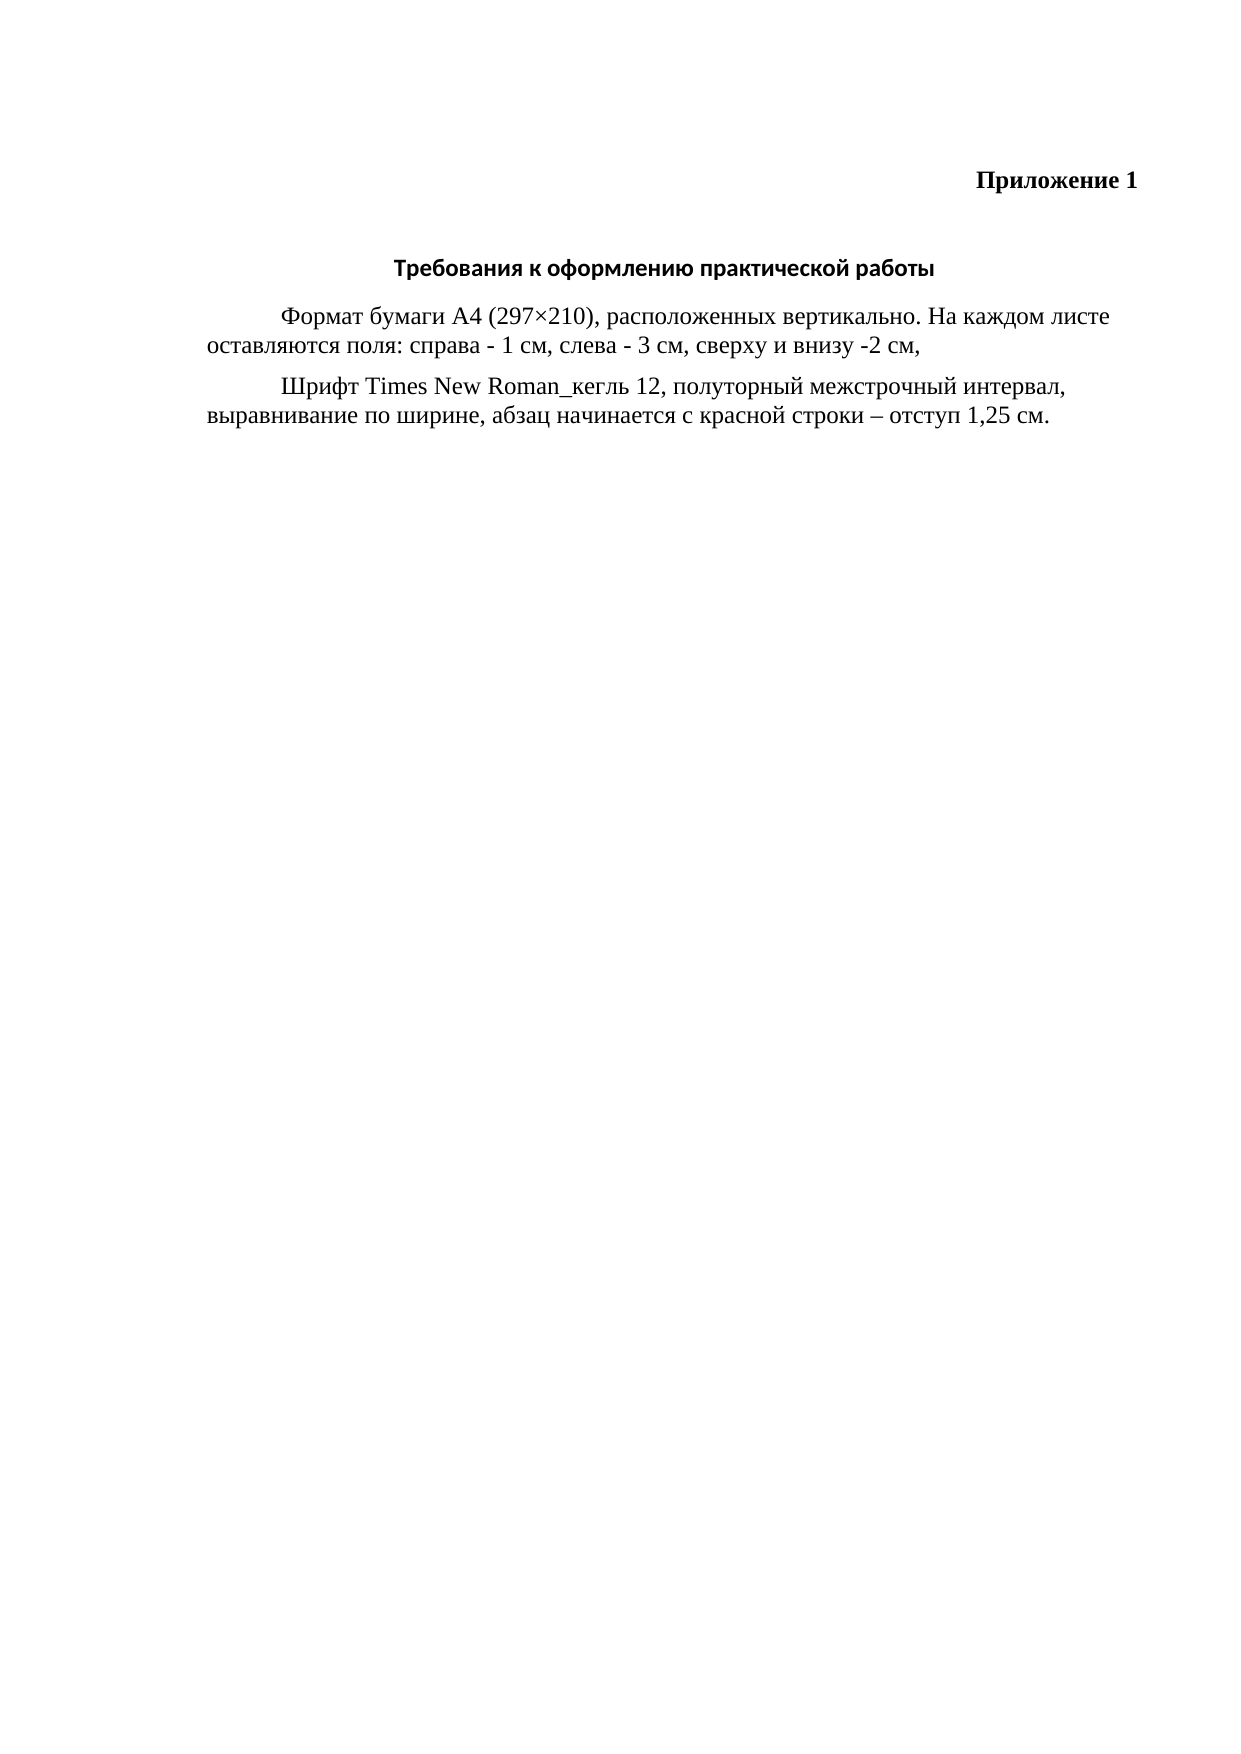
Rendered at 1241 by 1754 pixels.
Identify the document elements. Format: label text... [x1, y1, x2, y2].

text Шрифт Times New Roman_кегль 12, полуторный межстрочный интервал, выравнивание по ширине, абзац начинается с красной строки – отступ 1,25 см. [207, 371, 1152, 429]
text Формат бумаги А4 (297×210), расположенных вертикально. На каждом листе оставляются поля: справа - 1 см, слева - 3 см, сверху и внизу -2 см, [207, 301, 1152, 359]
text Требования к оформлению практической работы [177, 252, 1152, 282]
text Приложение 1 [177, 165, 1138, 194]
